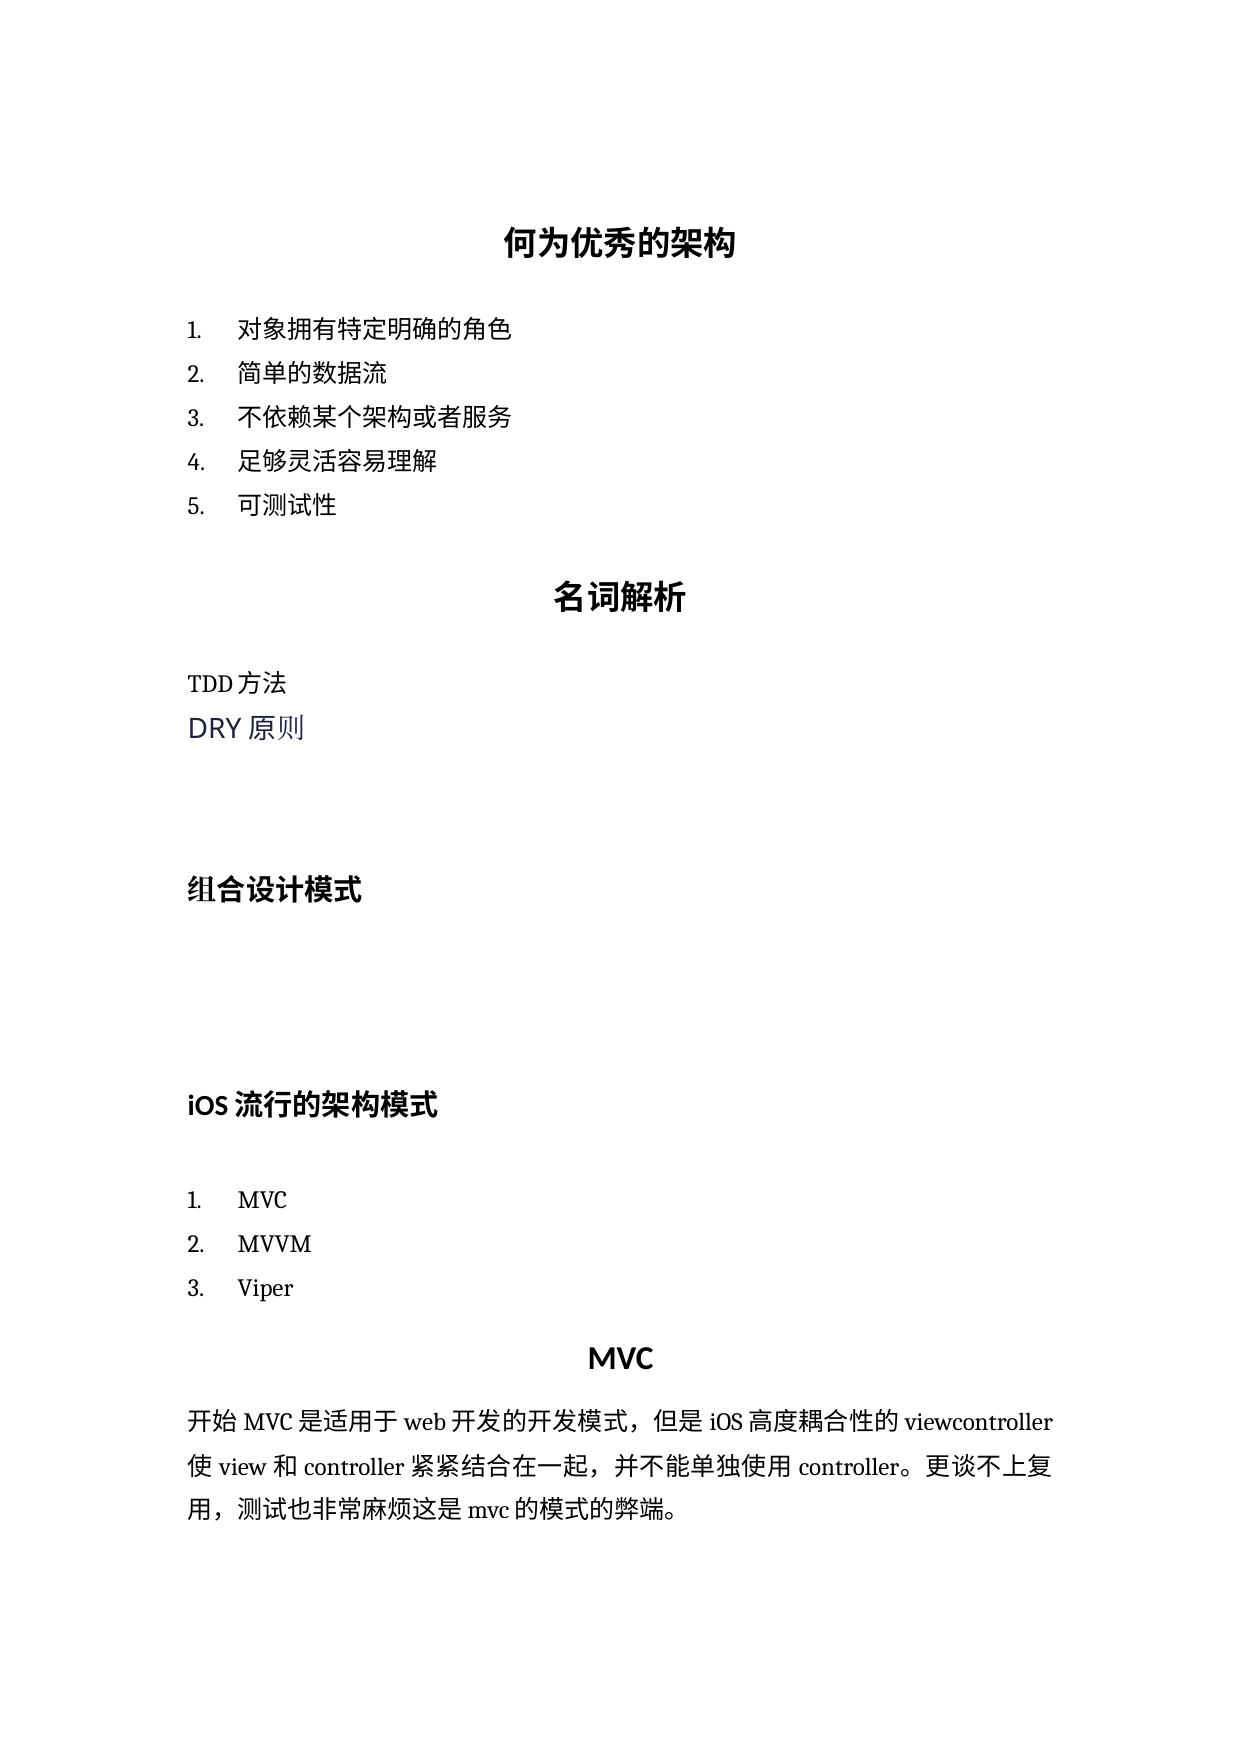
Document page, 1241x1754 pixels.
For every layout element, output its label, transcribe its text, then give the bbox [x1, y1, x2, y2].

subtitle 组合设计模式 [187, 865, 1053, 909]
list 足够灵活容易理解 [187, 438, 1053, 482]
text TDD方法 [187, 660, 1053, 704]
list MVC [187, 1178, 1053, 1222]
list MVVM [187, 1222, 1053, 1266]
list Viper [187, 1266, 1053, 1311]
list 不依赖某个架构或者服务 [187, 394, 1053, 438]
list 对象拥有特定明确的角色 [187, 306, 1053, 350]
text DRY 原则 [187, 704, 1053, 748]
text 开始MVC是适用于web开发的开发模式，但是iOS高度耦合性的viewcontroller使 view 和controller紧紧结合在一起，并不能单独使用controller。更谈不上复用，测试也非常麻烦这是mvc的模式的弊端。 [187, 1398, 1053, 1530]
subtitle 何为优秀的架构 [187, 197, 1053, 285]
subtitle 名词解析 [187, 551, 1053, 639]
list 简单的数据流 [187, 350, 1053, 394]
list 可测试性 [187, 482, 1053, 526]
subtitle MVC [187, 1336, 1053, 1379]
subtitle iOS流行的架构模式 [187, 1080, 1053, 1124]
